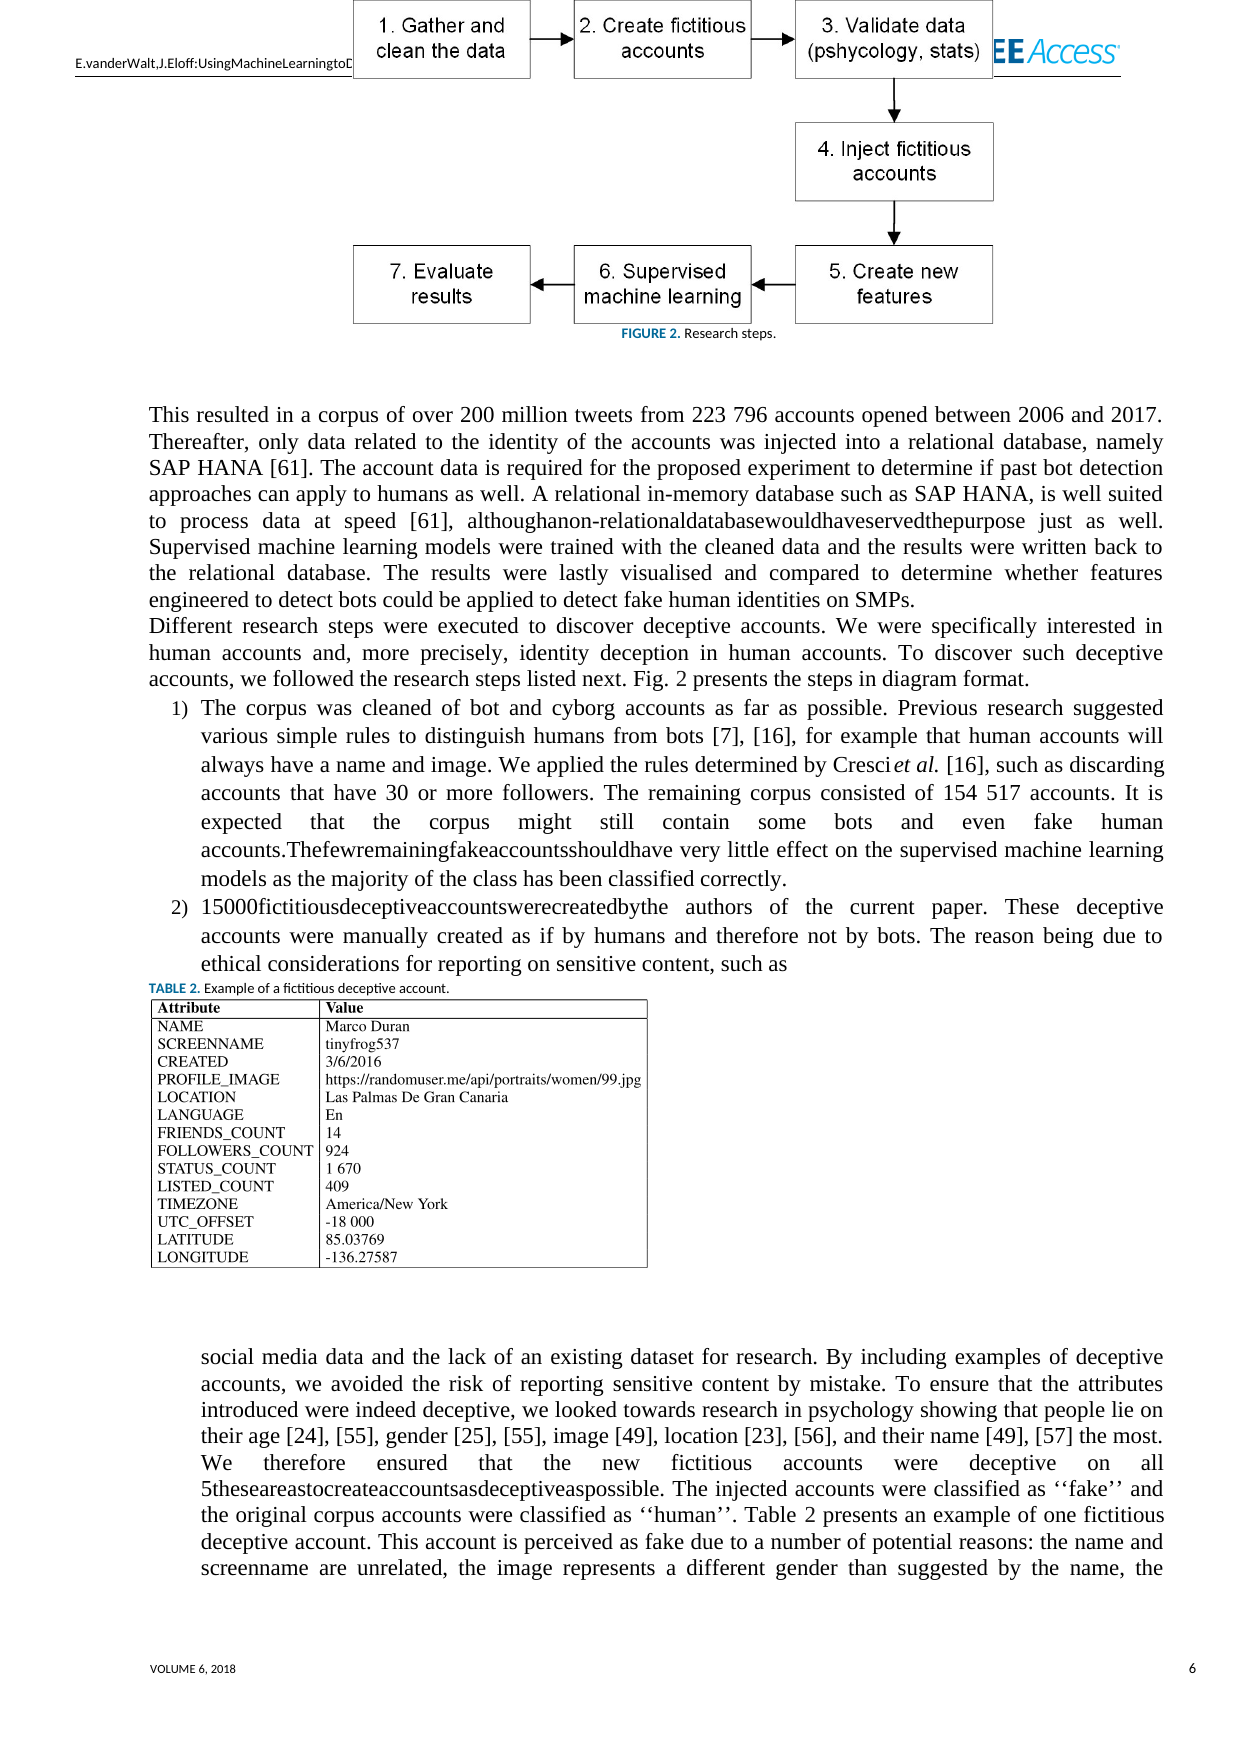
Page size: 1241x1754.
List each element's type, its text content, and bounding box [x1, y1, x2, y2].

list 15000fictitiousdeceptiveaccountswerecreatedbythe authors of the current paper. These deceptive accounts were manually created as if by humans and therefore not by bots. The reason being due to ethical considerations for reporting on sensitive content, such as [171, 893, 1165, 977]
text TABLE 2. Example of a fictitious deceptive account. [148, 979, 1165, 997]
picture [150, 998, 648, 1268]
text FIGURE 2. Research steps. [232, 150, 1165, 342]
list The corpus was cleaned of bot and cyborg accounts as far as possible. Previous research suggested various simple rules to distinguish humans from bots [7], [16], for example that human accounts will always have a name and image. We applied the rules determined by Cresciet al. [16], such as discarding accounts that have 30 or more followers. The remaining corpus consisted of 154 517 accounts. It is expected that the corpus might still contain some bots and even fake human accounts.Thefewremainingfakeaccountsshouldhave very little effect on the supervised machine learning models as the majority of the class has been classified correctly. [171, 694, 1165, 891]
text This resulted in a corpus of over 200 million tweets from 223 796 accounts opened between 2006 and 2017. Thereafter, only data related to the identity of the accounts was injected into a relational database, namely SAP HANA [61]. The account data is required for the proposed experiment to determine if past bot detection approaches can apply to humans as well. A relational in-memory database such as SAP HANA, is well suited to process data at speed [61], althoughanon-relationaldatabasewouldhaveservedthepurpose just as well. Supervised machine learning models were trained with the cleaned data and the results were written back to the relational database. The results were lastly visualised and compared to determine whether features engineered to detect bots could be applied to detect fake human identities on SMPs. [148, 401, 1165, 612]
text Different research steps were executed to discover deceptive accounts. We were specifically interested in human accounts and, more precisely, identity deception in human accounts. To discover such deceptive accounts, we followed the research steps listed next. Fig. 2 presents the steps in diagram format. [148, 612, 1165, 691]
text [201, 1343, 1165, 1581]
picture [1036, 43, 1041, 52]
picture [352, 0, 1120, 324]
picture [1078, 47, 1086, 52]
